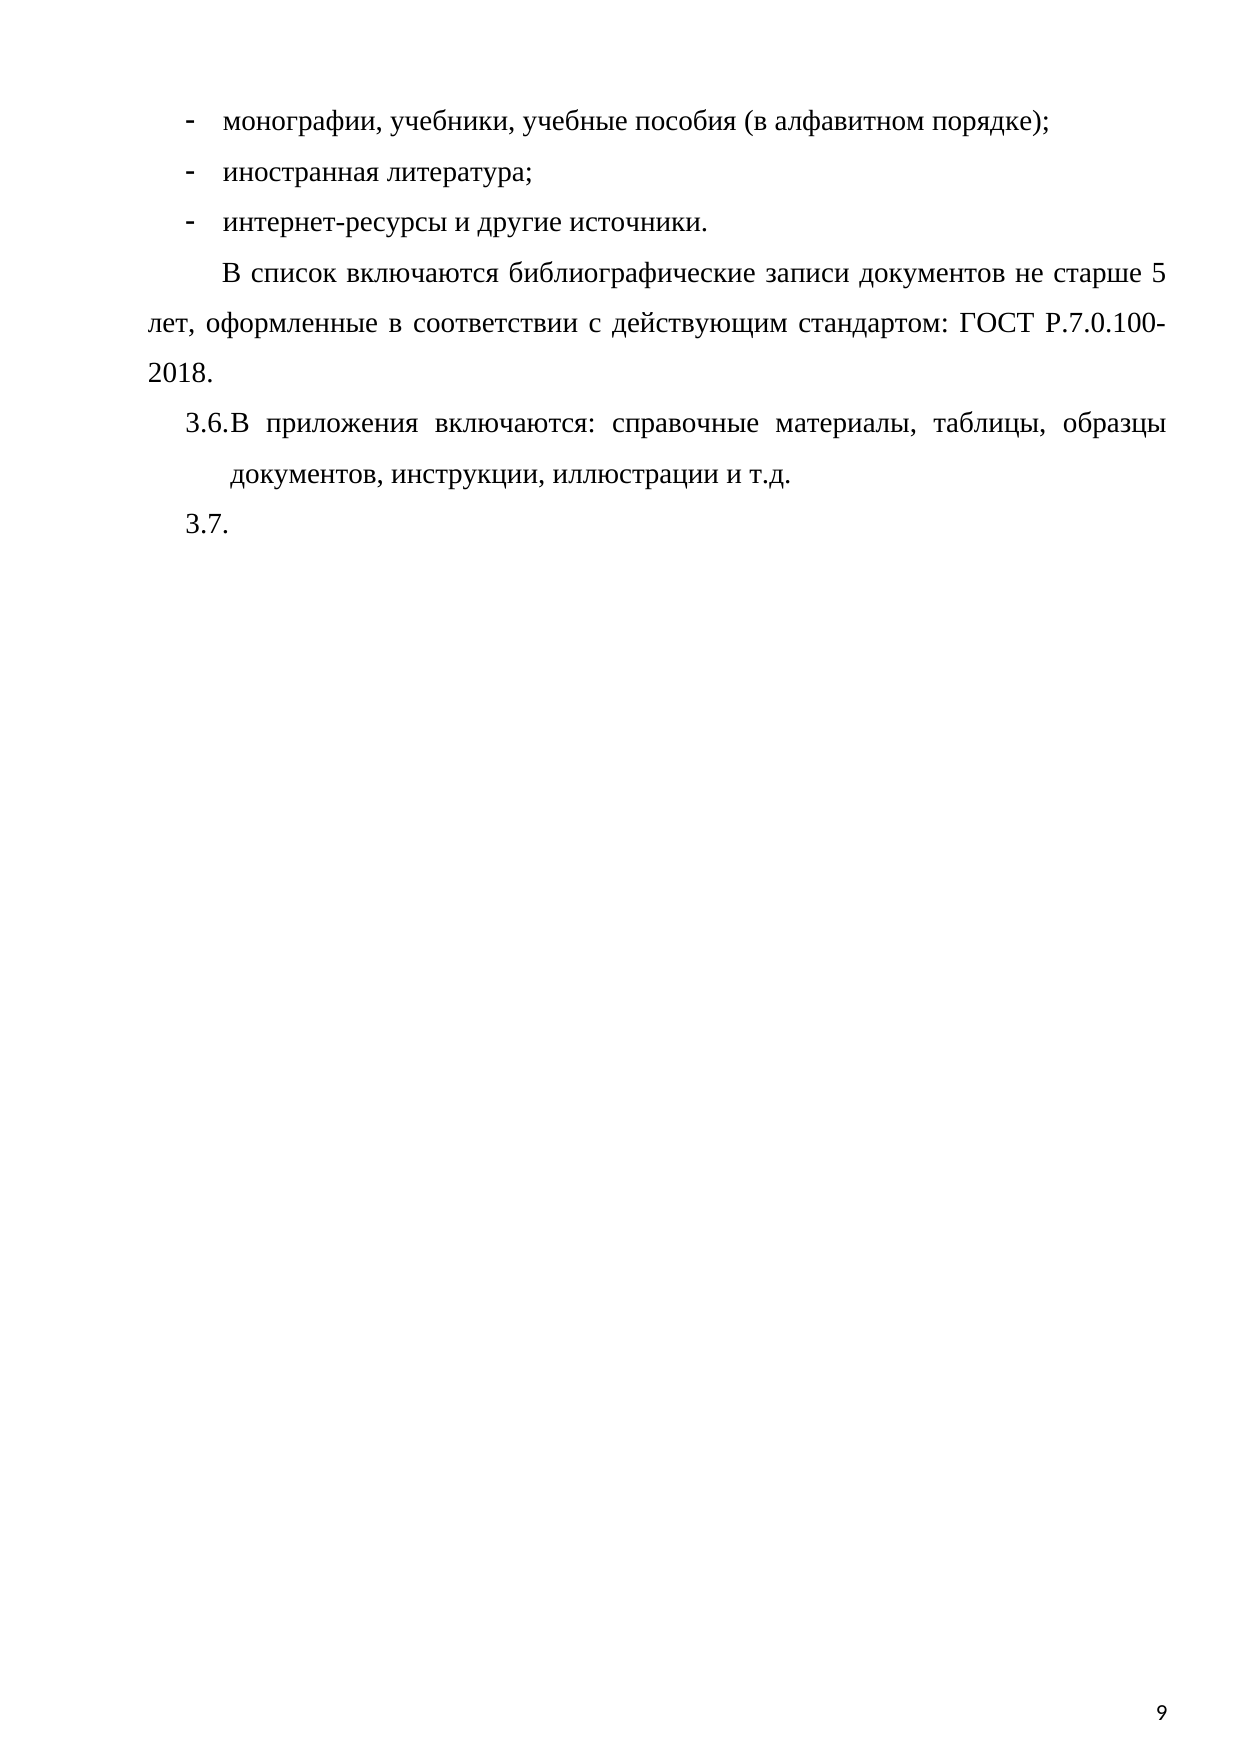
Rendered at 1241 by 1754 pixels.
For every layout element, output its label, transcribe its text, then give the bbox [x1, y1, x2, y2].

text монографии, учебники, учебные пособия (в алфавитном порядке); [185, 103, 1167, 137]
text интернет-ресурсы и другие источники. [185, 204, 1167, 238]
text иностранная литература; [185, 154, 1167, 187]
text В список включаются библиографические записи документов не старше 5 лет, оформленные в соответствии с действующим стандартом: ГОСТ Р.7.0.100-2018. [148, 255, 1167, 389]
list В приложения включаются: справочные материалы, таблицы, образцы документов, инструкции, иллюстрации и т.д. [185, 406, 1167, 489]
